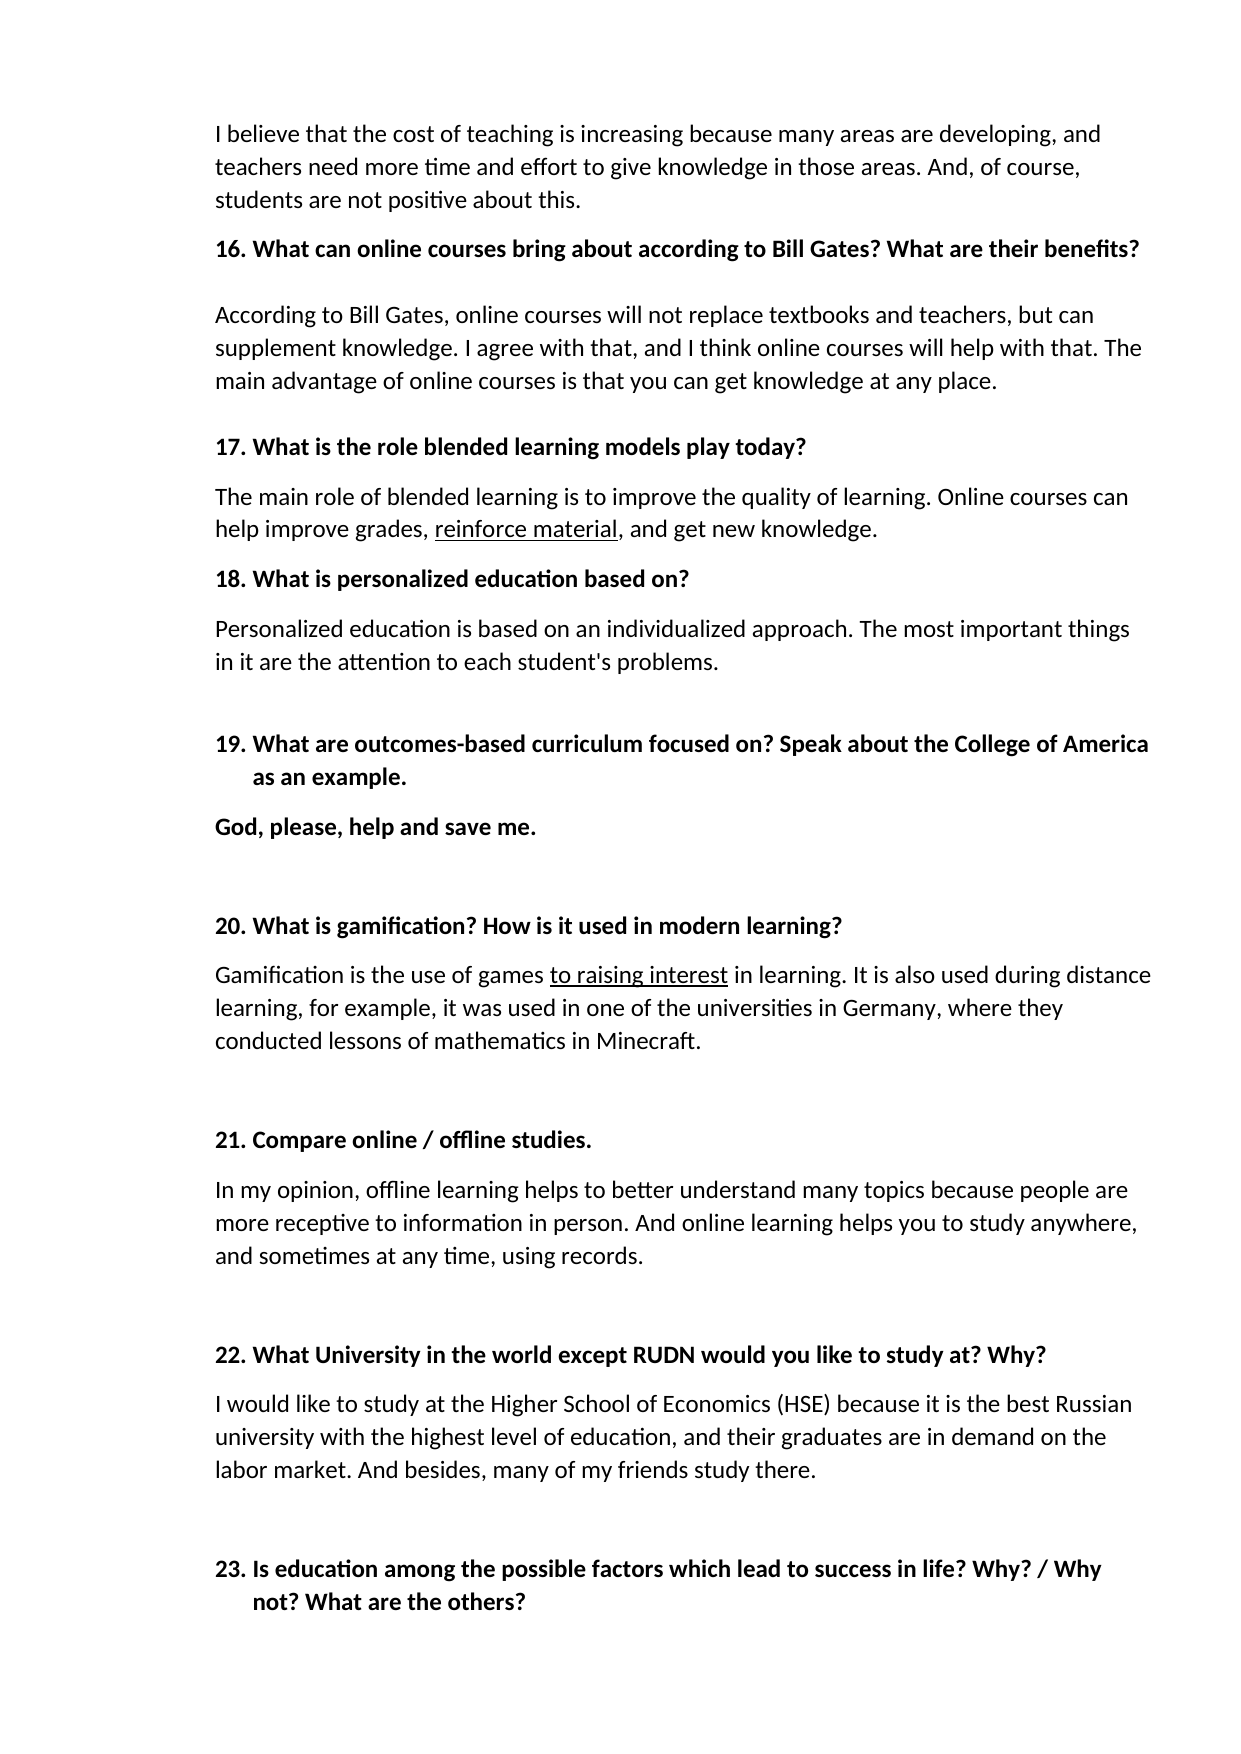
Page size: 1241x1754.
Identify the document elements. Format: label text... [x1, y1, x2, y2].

list Compare online / offline studies. [215, 1124, 1152, 1155]
list What is personalized education based on? [215, 563, 1152, 594]
text In my opinion, offline learning helps to better understand many topics because people are more receptive to information in person. And online learning helps you to study anywhere, and sometimes at any time, using records. [215, 1174, 1152, 1270]
text God, please, help and save me. [215, 811, 1152, 841]
list What is the role blended learning models play today? [215, 431, 1152, 462]
list Is education among the possible factors which lead to success in life? Why? / Why not? What are the others? [215, 1553, 1152, 1617]
list What are outcomes-based curriculum focused on? Speak about the College of America as an example. [215, 728, 1152, 792]
list What University in the world except RUDN would you like to study at? Why? [215, 1339, 1152, 1369]
text Gamification is the use of games to raising interest in learning. It is also used during distance learning, for example, it was used in one of the universities in Germany, where they conducted lessons of mathematics in Minecraft. [215, 959, 1152, 1056]
text I believe that the cost of teaching is increasing because many areas are developing, and teachers need more time and effort to give knowledge in those areas. And, of course, students are not positive about this. [215, 118, 1152, 214]
text I would like to study at the Higher School of Economics (HSE) because it is the best Russian university with the highest level of education, and their graduates are in demand on the labor market. And besides, many of my friends study there. [215, 1388, 1152, 1485]
list According to Bill Gates, online courses will not replace textbooks and teachers, but can supplement knowledge. I agree with that, and I think online courses will help with that. The main advantage of online courses is that you can get knowledge at any place. [215, 299, 1152, 396]
list What is gamification? How is it used in modern learning? [215, 910, 1152, 940]
list What can online courses bring about according to Bill Gates? What are their benefits? [215, 233, 1152, 264]
text The main role of blended learning is to improve the quality of learning. Online courses can help improve grades, reinforce material, and get new knowledge. [215, 481, 1152, 544]
text Personalized education is based on an individualized approach. The most important things in it are the attention to each student's problems. [215, 613, 1152, 676]
